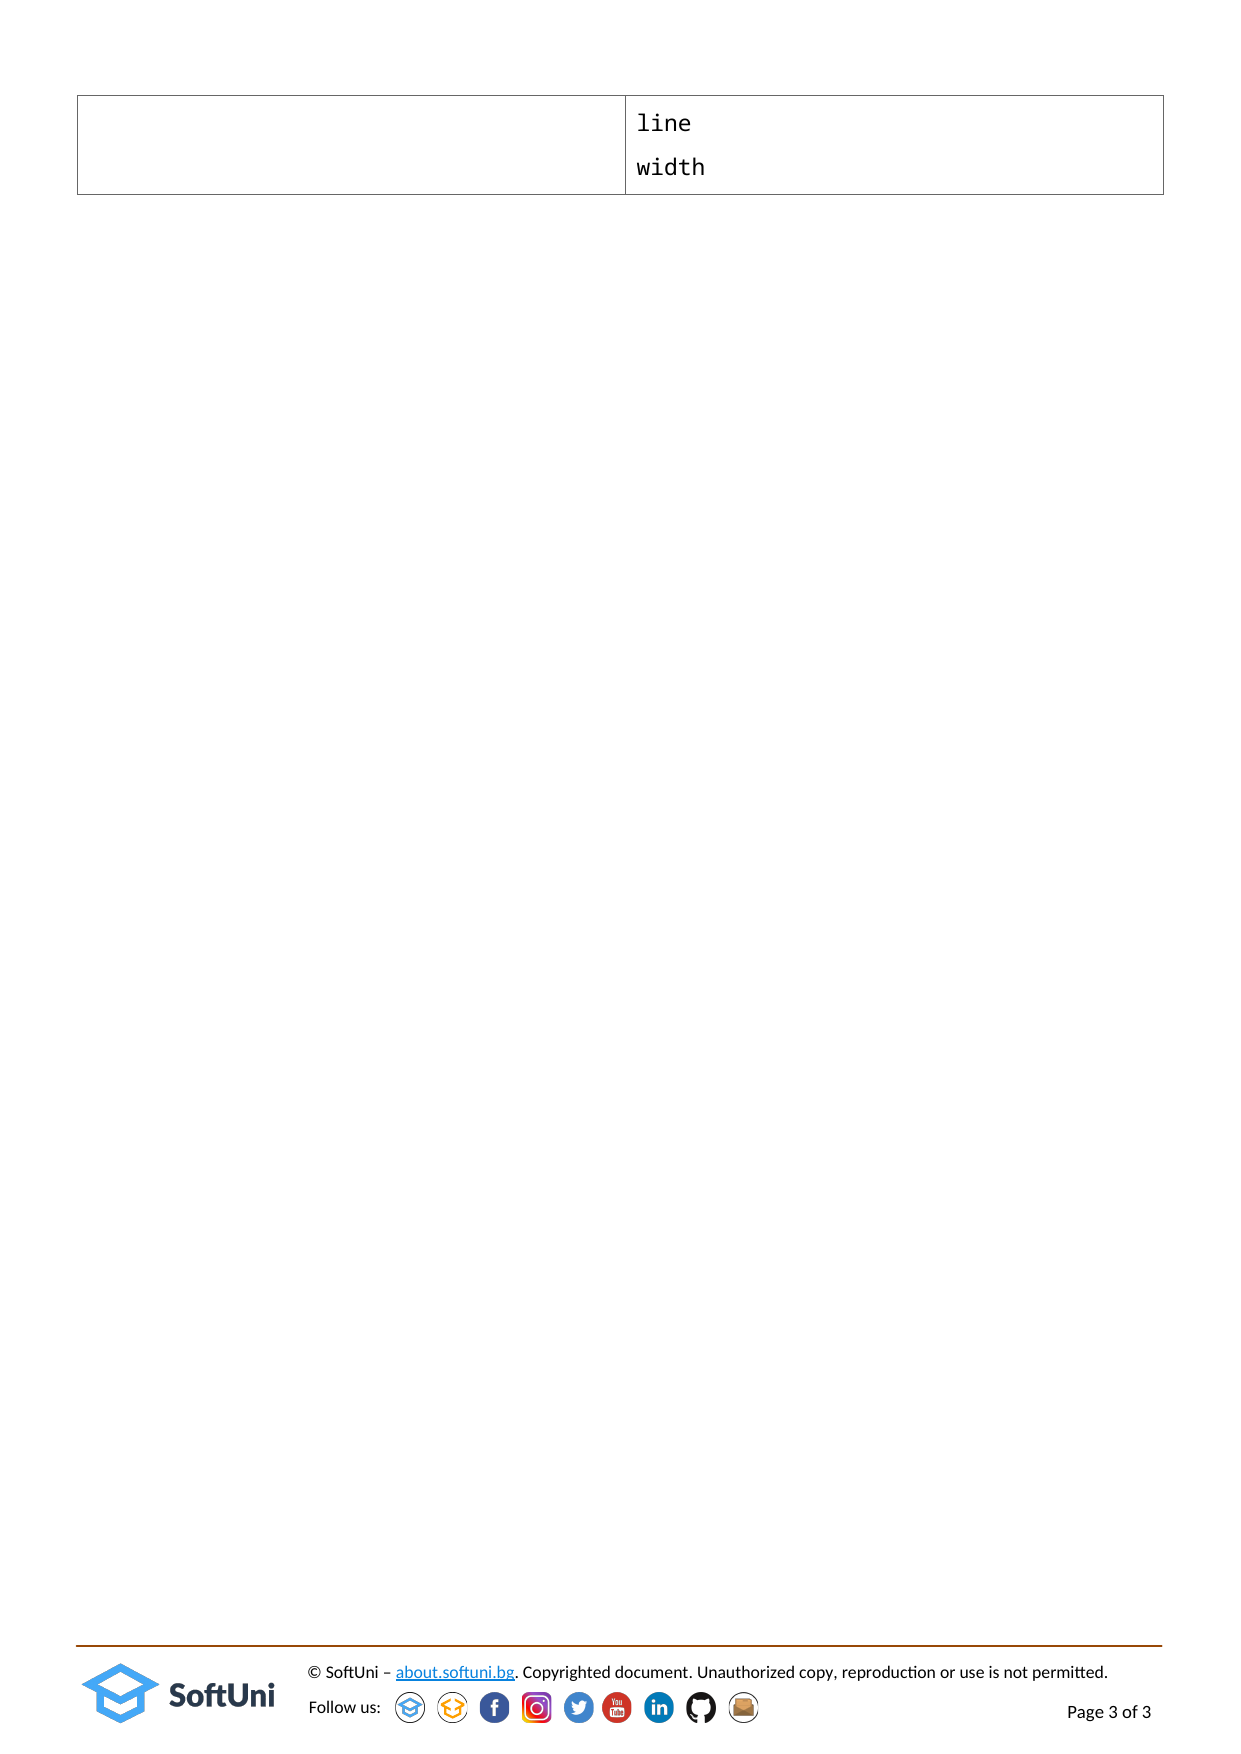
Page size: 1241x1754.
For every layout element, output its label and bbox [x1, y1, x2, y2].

picture [602, 1692, 632, 1723]
picture [522, 1692, 552, 1723]
picture [479, 1692, 510, 1723]
table_cell [78, 96, 625, 194]
picture [658, 1705, 667, 1714]
picture [644, 1714, 653, 1723]
picture [75, 1658, 281, 1729]
picture [437, 1692, 468, 1723]
picture [665, 1692, 674, 1701]
table_cell [626, 96, 1163, 194]
picture [665, 1714, 674, 1723]
picture [728, 1692, 759, 1723]
picture [644, 1692, 653, 1701]
picture [686, 1692, 716, 1723]
picture [395, 1692, 425, 1723]
picture [564, 1692, 594, 1723]
